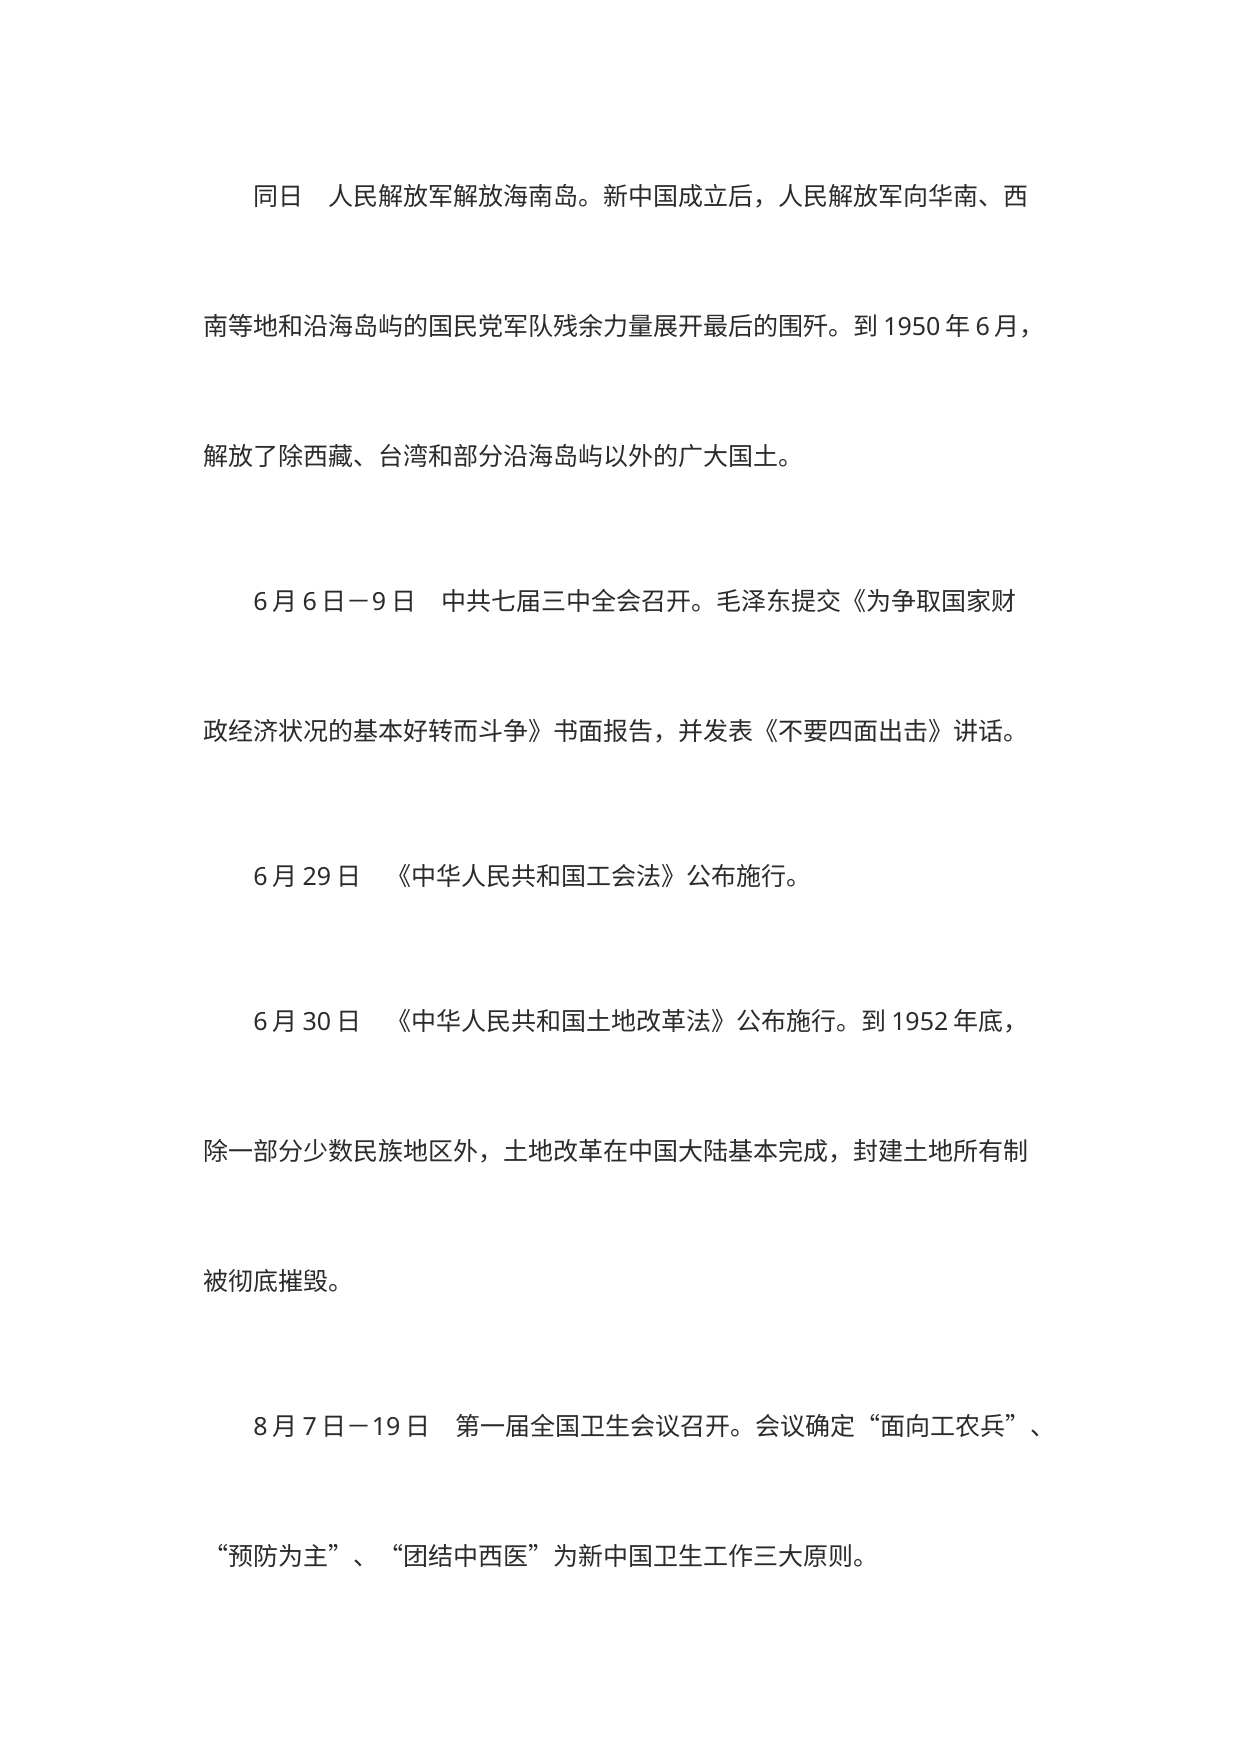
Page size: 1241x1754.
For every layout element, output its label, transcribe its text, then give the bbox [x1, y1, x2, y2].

text 同日 人民解放军解放海南岛。新中国成立后，人民解放军向华南、西南等地和沿海岛屿的国民党军队残余力量展开最后的围歼。到1950年6月，解放了除西藏、台湾和部分沿海岛屿以外的广大国土。 [203, 162, 1037, 487]
text 8月7日－19日 第一届全国卫生会议召开。会议确定“面向工农兵”、“预防为主”、“团结中西医”为新中国卫生工作三大原则。 [203, 1392, 1037, 1587]
text 6月30日 《中华人民共和国土地改革法》公布施行。到1952年底，除一部分少数民族地区外，土地改革在中国大陆基本完成，封建土地所有制被彻底摧毁。 [203, 987, 1037, 1312]
text 6月6日－9日 中共七届三中全会召开。毛泽东提交《为争取国家财政经济状况的基本好转而斗争》书面报告，并发表《不要四面出击》讲话。 [203, 567, 1037, 762]
text 6月29日 《中华人民共和国工会法》公布施行。 [203, 842, 1037, 907]
